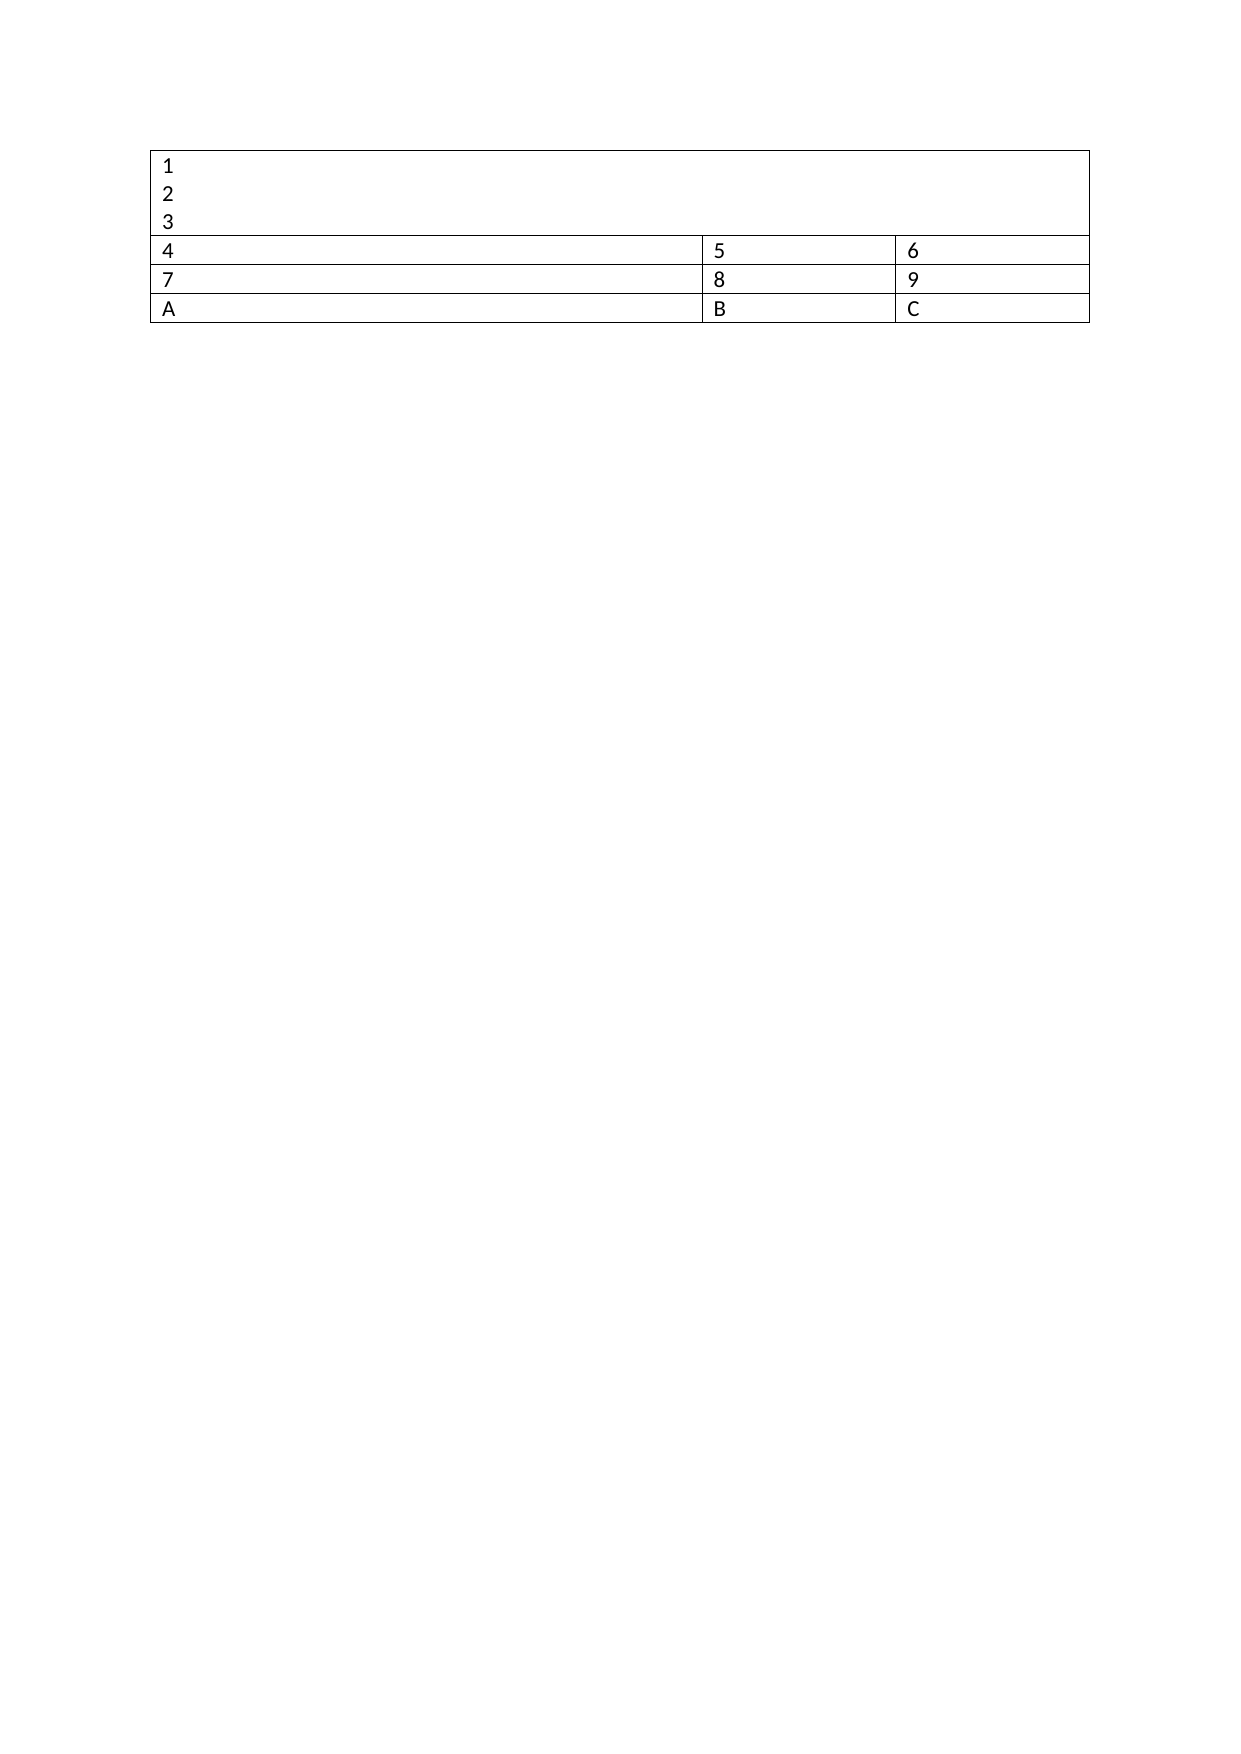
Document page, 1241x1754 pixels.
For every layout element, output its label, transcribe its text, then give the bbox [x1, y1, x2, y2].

table_cell 4 [151, 236, 702, 264]
table_header 1 2 3 [151, 151, 1089, 235]
table_cell B [703, 294, 895, 322]
table_cell 7 [151, 265, 702, 293]
table_cell 6 [896, 236, 1089, 264]
table_cell 5 [703, 236, 895, 264]
table_cell 9 [896, 265, 1089, 293]
table_cell 8 [703, 265, 895, 293]
table_cell C [896, 294, 1089, 322]
table_cell A [151, 294, 702, 322]
